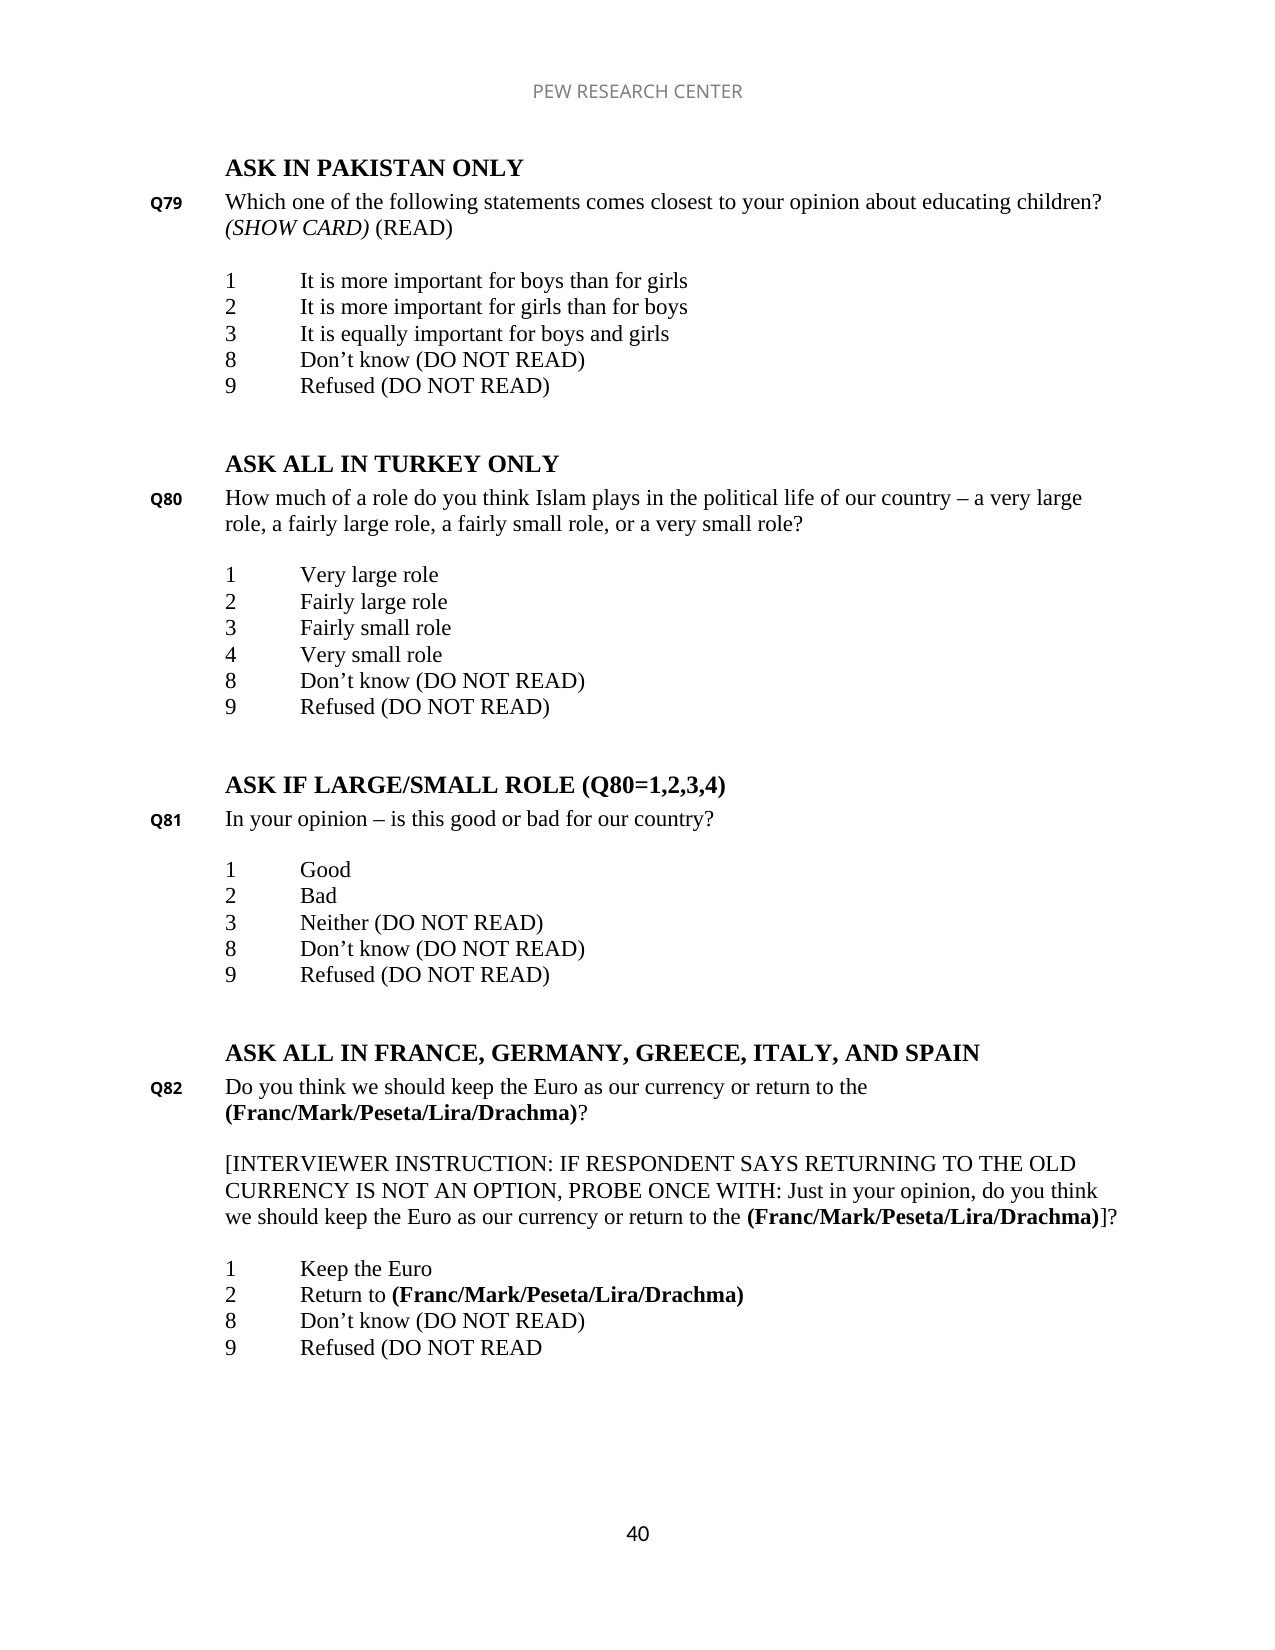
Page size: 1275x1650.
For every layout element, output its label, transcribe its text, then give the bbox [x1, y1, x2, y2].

text 2 Fairly large role [225, 588, 1125, 614]
text 3 It is equally important for boys and girls [225, 320, 1125, 346]
text Q80 How much of a role do you think Islam plays in the political life of our country – a very large role, a fairly large role, a fairly small role, or a very small role? [150, 484, 1125, 537]
text Q82 Do you think we should keep the Euro as our currency or return to the (Franc/Mark/Peseta/Lira/Drachma)? [150, 1073, 1125, 1126]
text Q79 Which one of the following statements comes closest to your opinion about educating children? (SHOW CARD) (READ) [150, 188, 1125, 241]
text 8 Don’t know (DO NOT READ) [225, 935, 1125, 961]
text 3 Neither (DO NOT READ) [225, 909, 1125, 935]
text 1 It is more important for boys than for girls [225, 267, 1125, 293]
text 8 Don’t know (DO NOT READ) [225, 346, 1125, 372]
text ASK ALL IN FRANCE, GERMANY, GREECE, ITALY, AND SPAIN [225, 1038, 1125, 1067]
text 9 Refused (DO NOT READ) [225, 372, 1125, 399]
text 8 Don’t know (DO NOT READ) [225, 667, 1125, 693]
text 2 Return to (Franc/Mark/Peseta/Lira/Drachma) [225, 1281, 1125, 1307]
text ask ALL in Turkey ONLY [225, 449, 1125, 478]
text 3 Fairly small role [225, 614, 1125, 641]
text [INTERVIEWER INSTRUCTION: IF RESPONDENT SAYS RETURNING TO THE OLD CURRENCY IS NOT AN OPTION, PROBE ONCE WITH: Just in your opinion, do you think we should keep the Euro as our currency or return to the (Franc/Mark/Peseta/Lira/Drachma)]? [225, 1151, 1125, 1229]
text 2 It is more important for girls than for boys [225, 293, 1125, 320]
text 9 Refused (DO NOT READ [225, 1334, 1125, 1360]
text 4 Very small role [225, 641, 1125, 667]
text 1 Keep the Euro [225, 1254, 1125, 1281]
text ASK IN PAKISTAN ONLY [150, 153, 1125, 182]
text ASK IF LARGE/SMALL ROLE (Q80=1,2,3,4) [225, 770, 1125, 798]
text 9 Refused (DO NOT READ) [225, 693, 1125, 720]
text 1 Good [225, 856, 1125, 882]
text 1 Very large role [225, 562, 1125, 588]
text 2 Bad [225, 882, 1125, 909]
text Q81 In your opinion – is this good or bad for our country? [150, 805, 1125, 831]
text 8 Don’t know (DO NOT READ) [225, 1307, 1125, 1334]
text 9 Refused (DO NOT READ) [225, 961, 1125, 988]
